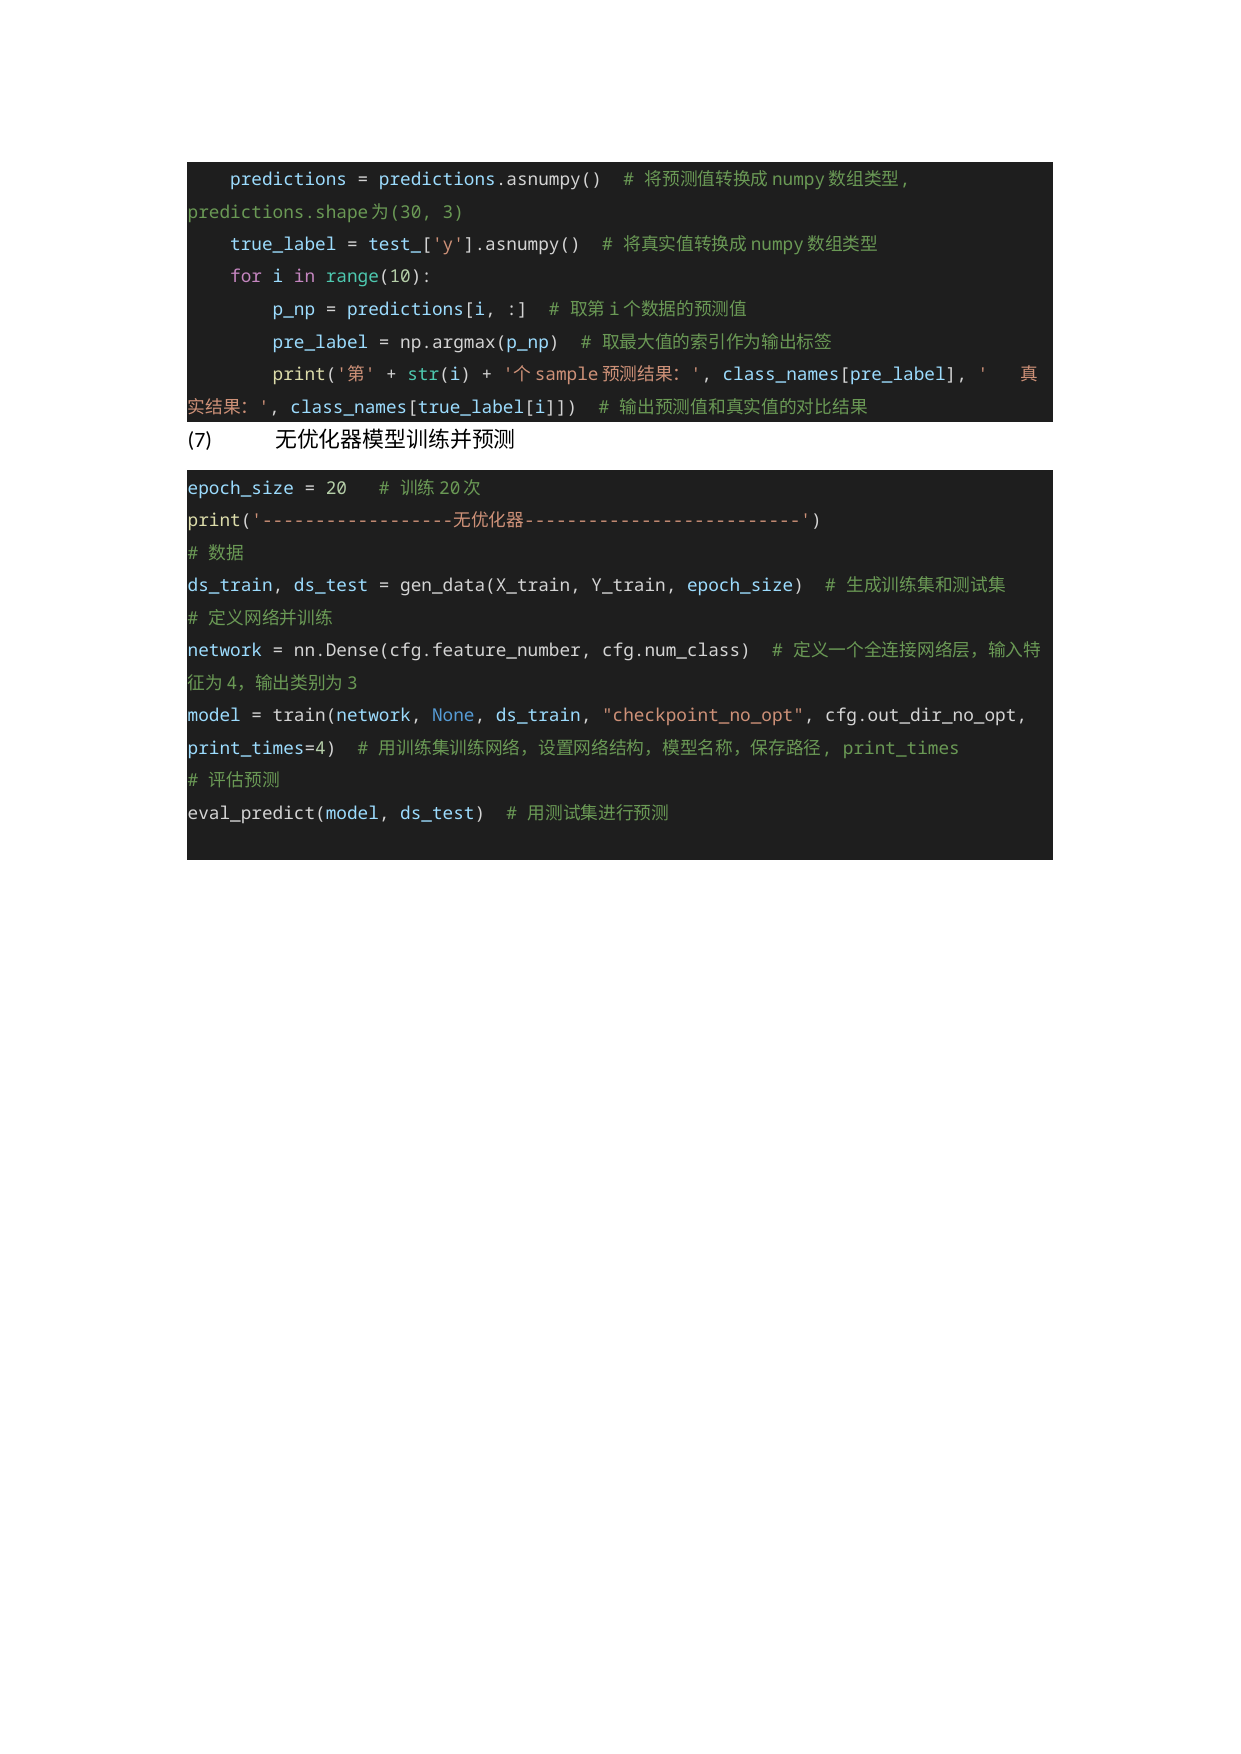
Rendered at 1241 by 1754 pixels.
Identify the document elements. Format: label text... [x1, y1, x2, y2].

text print('第' + str(i) + '个sample预测结果：', class_names[pre_label], ' 真实结果：', class_names[true_label[i]]) # 输出预测值和真实值的对比结果 [187, 357, 1053, 422]
text # 评估预测 [187, 763, 1053, 795]
text true_label = test_['y'].asnumpy() # 将真实值转换成numpy数组类型 [187, 227, 1053, 259]
text # 数据 [187, 535, 1053, 568]
text pre_label = np.argmax(p_np) # 取最大值的索引作为输出标签 [187, 324, 1053, 357]
text p_np = predictions[i, :] # 取第i个数据的预测值 [187, 292, 1053, 324]
text eval_predict(model, ds_test) # 用测试集进行预测 [187, 795, 1053, 828]
text # 定义网络并训练 [187, 600, 1053, 633]
text network = nn.Dense(cfg.feature_number, cfg.num_class) # 定义一个全连接网络层，输入特征为4，输出类别为3 [187, 633, 1053, 698]
text for i in range(10): [187, 259, 1053, 292]
text print('------------------无优化器--------------------------') [187, 503, 1053, 535]
list 无优化器模型训练并预测 [187, 422, 1053, 454]
text predictions = predictions.asnumpy() # 将预测值转换成numpy数组类型, predictions.shape为(30, 3) [187, 162, 1053, 227]
text model = train(network, None, ds_train, "checkpoint_no_opt", cfg.out_dir_no_opt, print_times=4) # 用训练集训练网络，设置网络结构，模型名称，保存路径, print_times [187, 698, 1053, 763]
text epoch_size = 20 # 训练20次 [187, 470, 1053, 503]
text ds_train, ds_test = gen_data(X_train, Y_train, epoch_size) # 生成训练集和测试集 [187, 568, 1053, 600]
